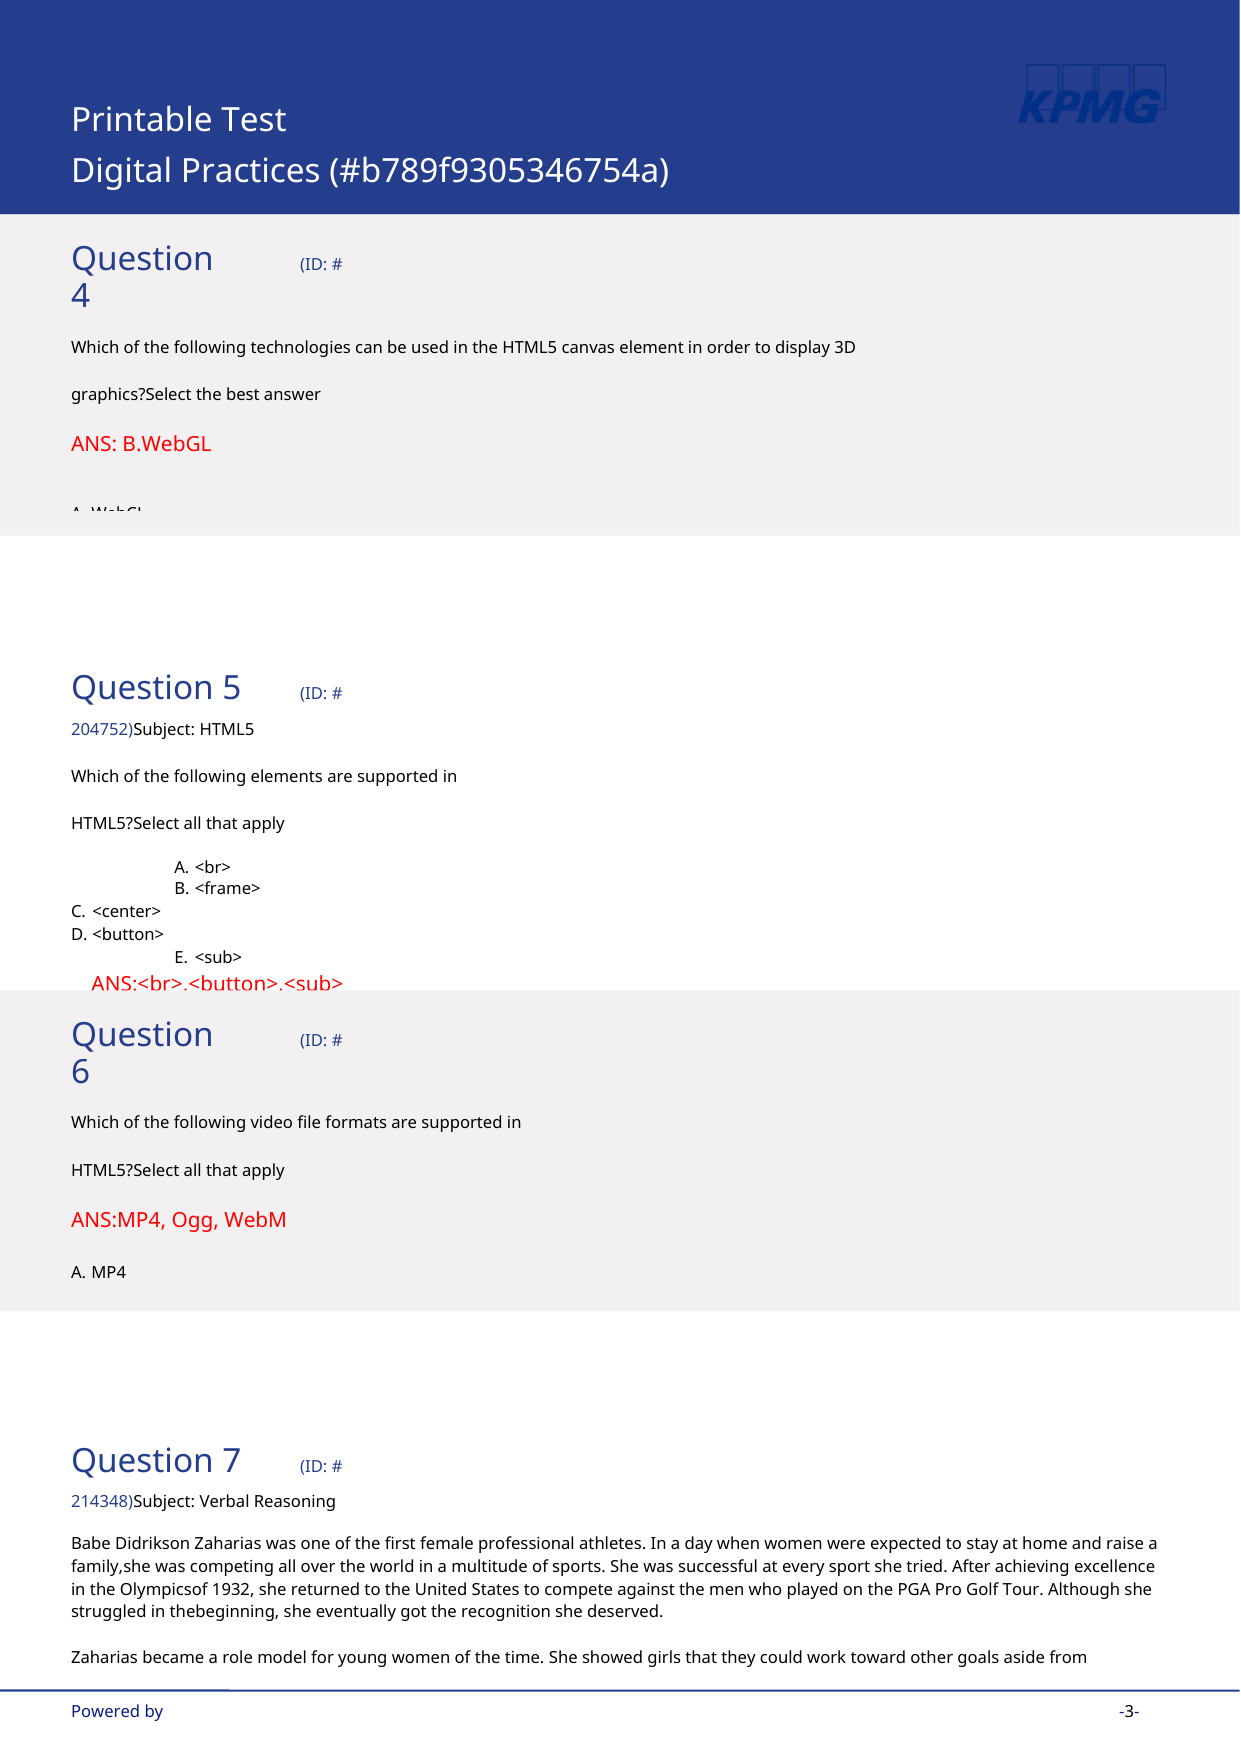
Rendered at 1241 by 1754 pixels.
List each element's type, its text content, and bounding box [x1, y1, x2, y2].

text Question 7 (ID: # 214348)Subject: Verbal Reasoning [71, 1437, 407, 1513]
list <frame> [174, 877, 1240, 900]
text Which of the following elements are supported in HTML5?Select all that apply [71, 764, 502, 834]
list <sub> [174, 946, 1240, 968]
list <center> [71, 900, 1240, 923]
text Babe Didrikson Zaharias was one of the first female professional athletes. In a day when women were expected to stay at home and raise a family,she was competing all over the world in a multitude of sports. She was successful at every sport she tried. After achieving excellence in the Olympicsof 1932, she returned to the United States to compete against the men who played on the PGA Pro Golf Tour. Although she struggled in thebeginning, she eventually got the recognition she deserved. [71, 1532, 1170, 1623]
list <button> [71, 923, 1240, 946]
text Question 5 (ID: # 204752)Subject: HTML5 [71, 664, 407, 740]
picture [1016, 62, 1167, 124]
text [71, 1646, 1143, 1668]
text ANS:<br>,<button>,<sub> [0, 969, 1240, 990]
list <br> [174, 859, 1240, 877]
